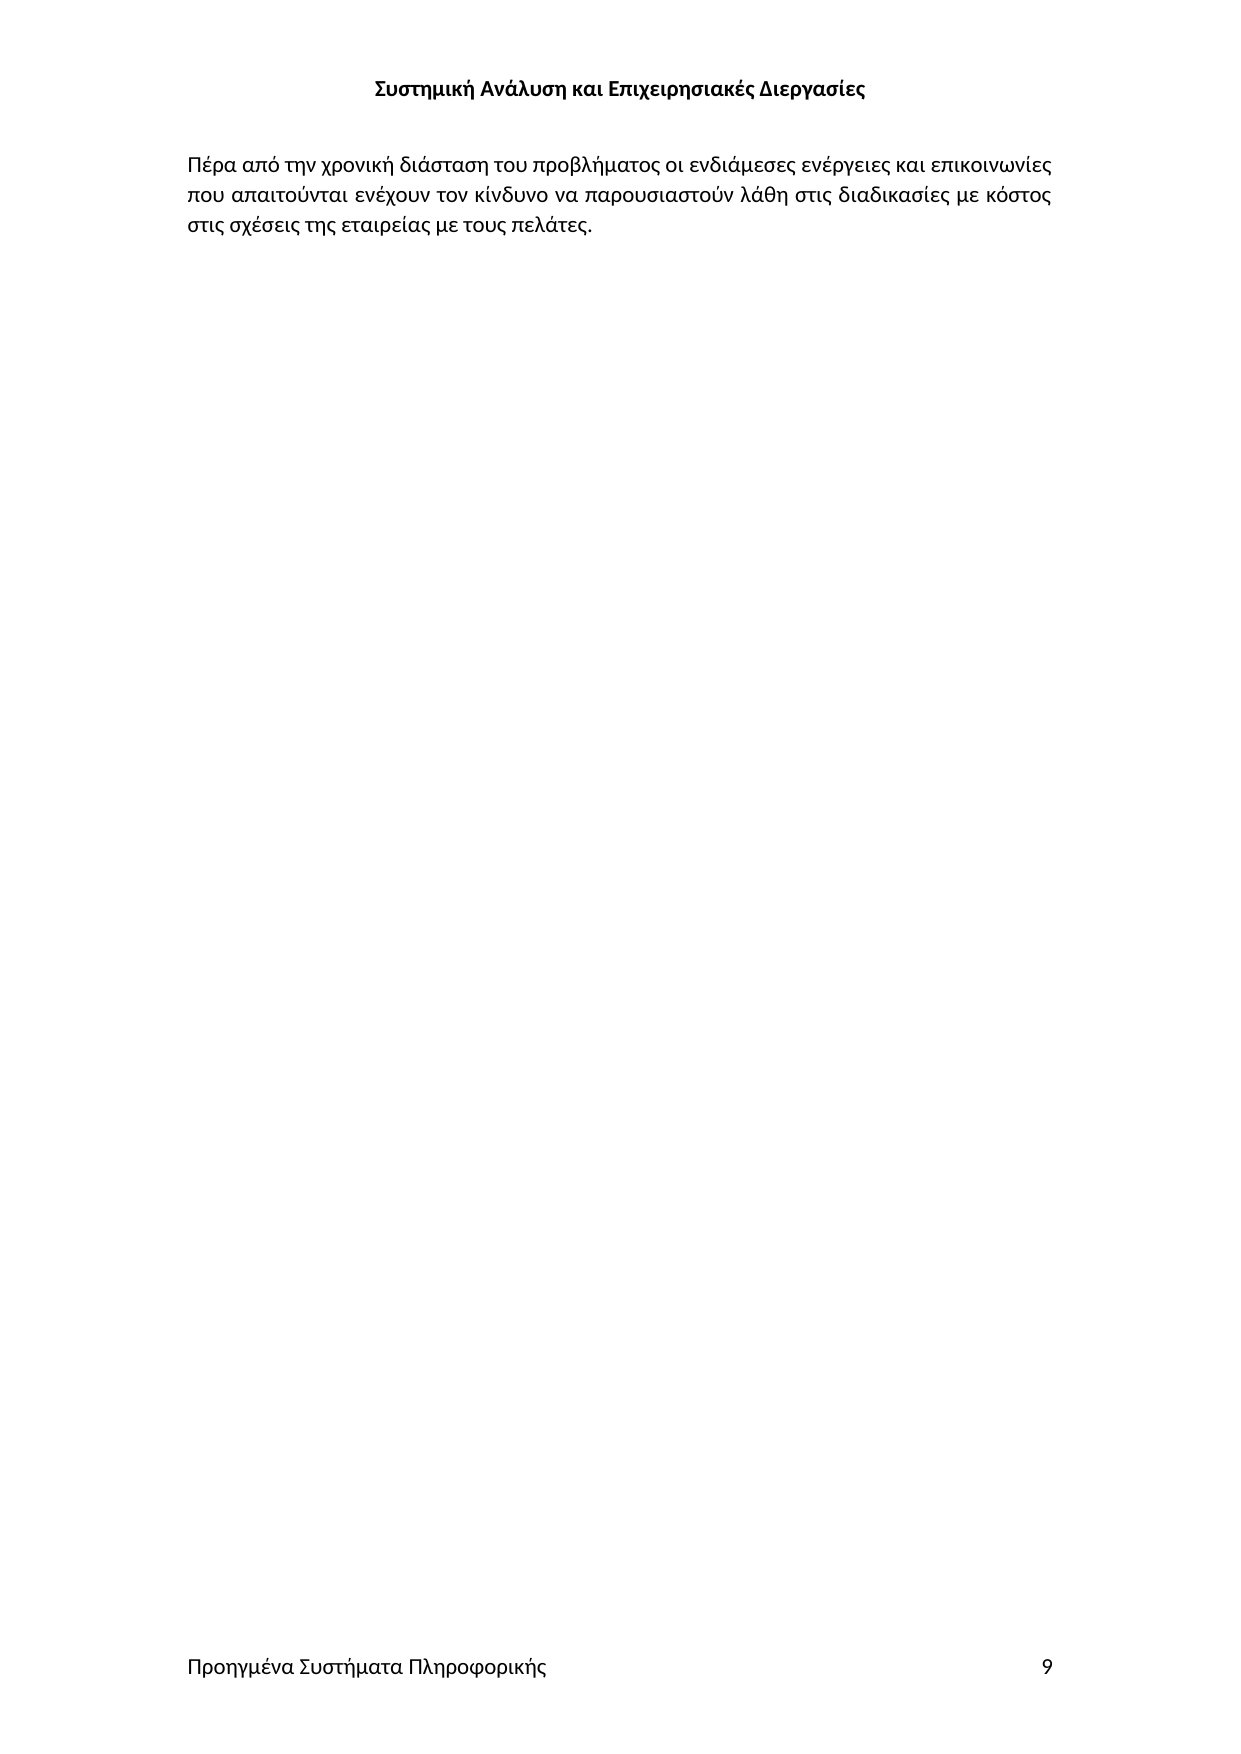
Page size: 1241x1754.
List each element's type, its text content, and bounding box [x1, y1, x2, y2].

text Πέρα από την χρονική διάσταση του προβλήματος οι ενδιάμεσες ενέργειες και επικοινωνίες που απαιτούνται ενέχουν τον κίνδυνο να παρουσιαστούν λάθη στις διαδικασίες με κόστος στις σχέσεις της εταιρείας με τους πελάτες. [187, 150, 1053, 238]
